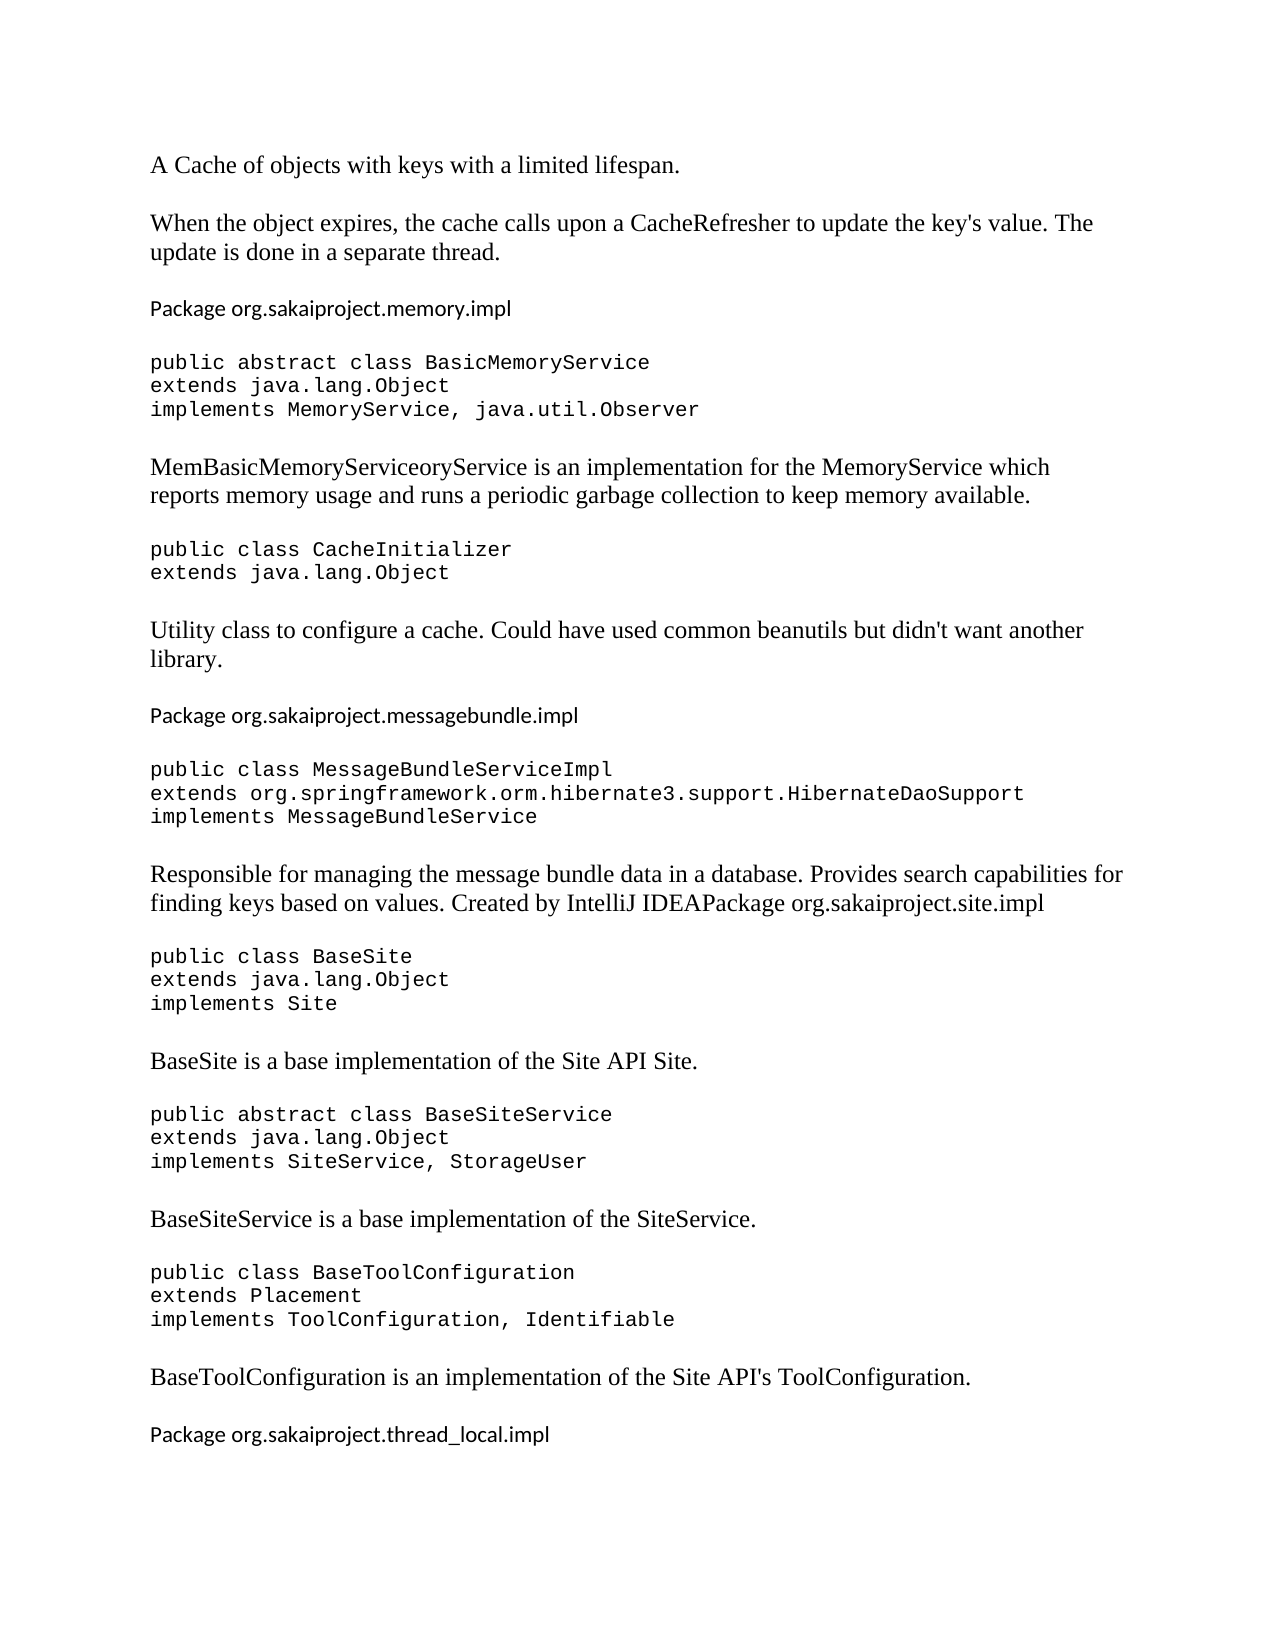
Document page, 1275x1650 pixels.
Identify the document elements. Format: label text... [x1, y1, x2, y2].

text extends java.lang.Object [150, 562, 1125, 586]
text implements ToolConfiguration, Identifiable [150, 1309, 1125, 1333]
text MemBasicMemoryServiceoryService is an implementation for the MemoryService which reports memory usage and runs a periodic garbage collection to keep memory available. [150, 452, 1125, 509]
text When the object expires, the cache calls upon a CacheRefresher to update the key's value. The update is done in a separate thread. [150, 208, 1125, 265]
subtitle Responsible for managing the message bundle data in a database. Provides search capabilities for finding keys based on values. Created by IntelliJ IDEAPackage org.sakaiproject.site.impl [150, 859, 1125, 916]
text BaseSite is a base implementation of the Site API Site. [150, 1046, 1125, 1074]
text extends java.lang.Object [150, 969, 1125, 993]
text extends Placement [150, 1285, 1125, 1309]
text implements MemoryService, java.util.Observer [150, 399, 1125, 423]
text BaseSiteService is a base implementation of the SiteService. [150, 1204, 1125, 1232]
text extends java.lang.Object [150, 375, 1125, 399]
text Utility class to configure a cache. Could have used common beanutils but didn't want another library. [150, 615, 1125, 672]
text public abstract class BasicMemoryService [150, 352, 1125, 375]
text Package org.sakaiproject.memory.impl [150, 294, 1125, 323]
text extends java.lang.Object [150, 1127, 1125, 1151]
text public class CacheInitializer [150, 538, 1125, 562]
text Package org.sakaiproject.thread_local.impl [150, 1420, 1125, 1448]
text A Cache of objects with keys with a limited lifespan. [150, 150, 1125, 179]
text BaseToolConfiguration is an implementation of the Site API's ToolConfiguration. [150, 1362, 1125, 1391]
text extends org.springframework.orm.hibernate3.support.HibernateDaoSupport [150, 782, 1125, 806]
text public class BaseToolConfiguration [150, 1262, 1125, 1285]
text public abstract class BaseSiteService [150, 1104, 1125, 1127]
text implements MessageBundleService [150, 806, 1125, 830]
text implements Site [150, 993, 1125, 1017]
text public class BaseSite [150, 946, 1125, 969]
text public class MessageBundleServiceImpl [150, 759, 1125, 782]
text Package org.sakaiproject.messagebundle.impl [150, 702, 1125, 730]
text implements SiteService, StorageUser [150, 1151, 1125, 1174]
